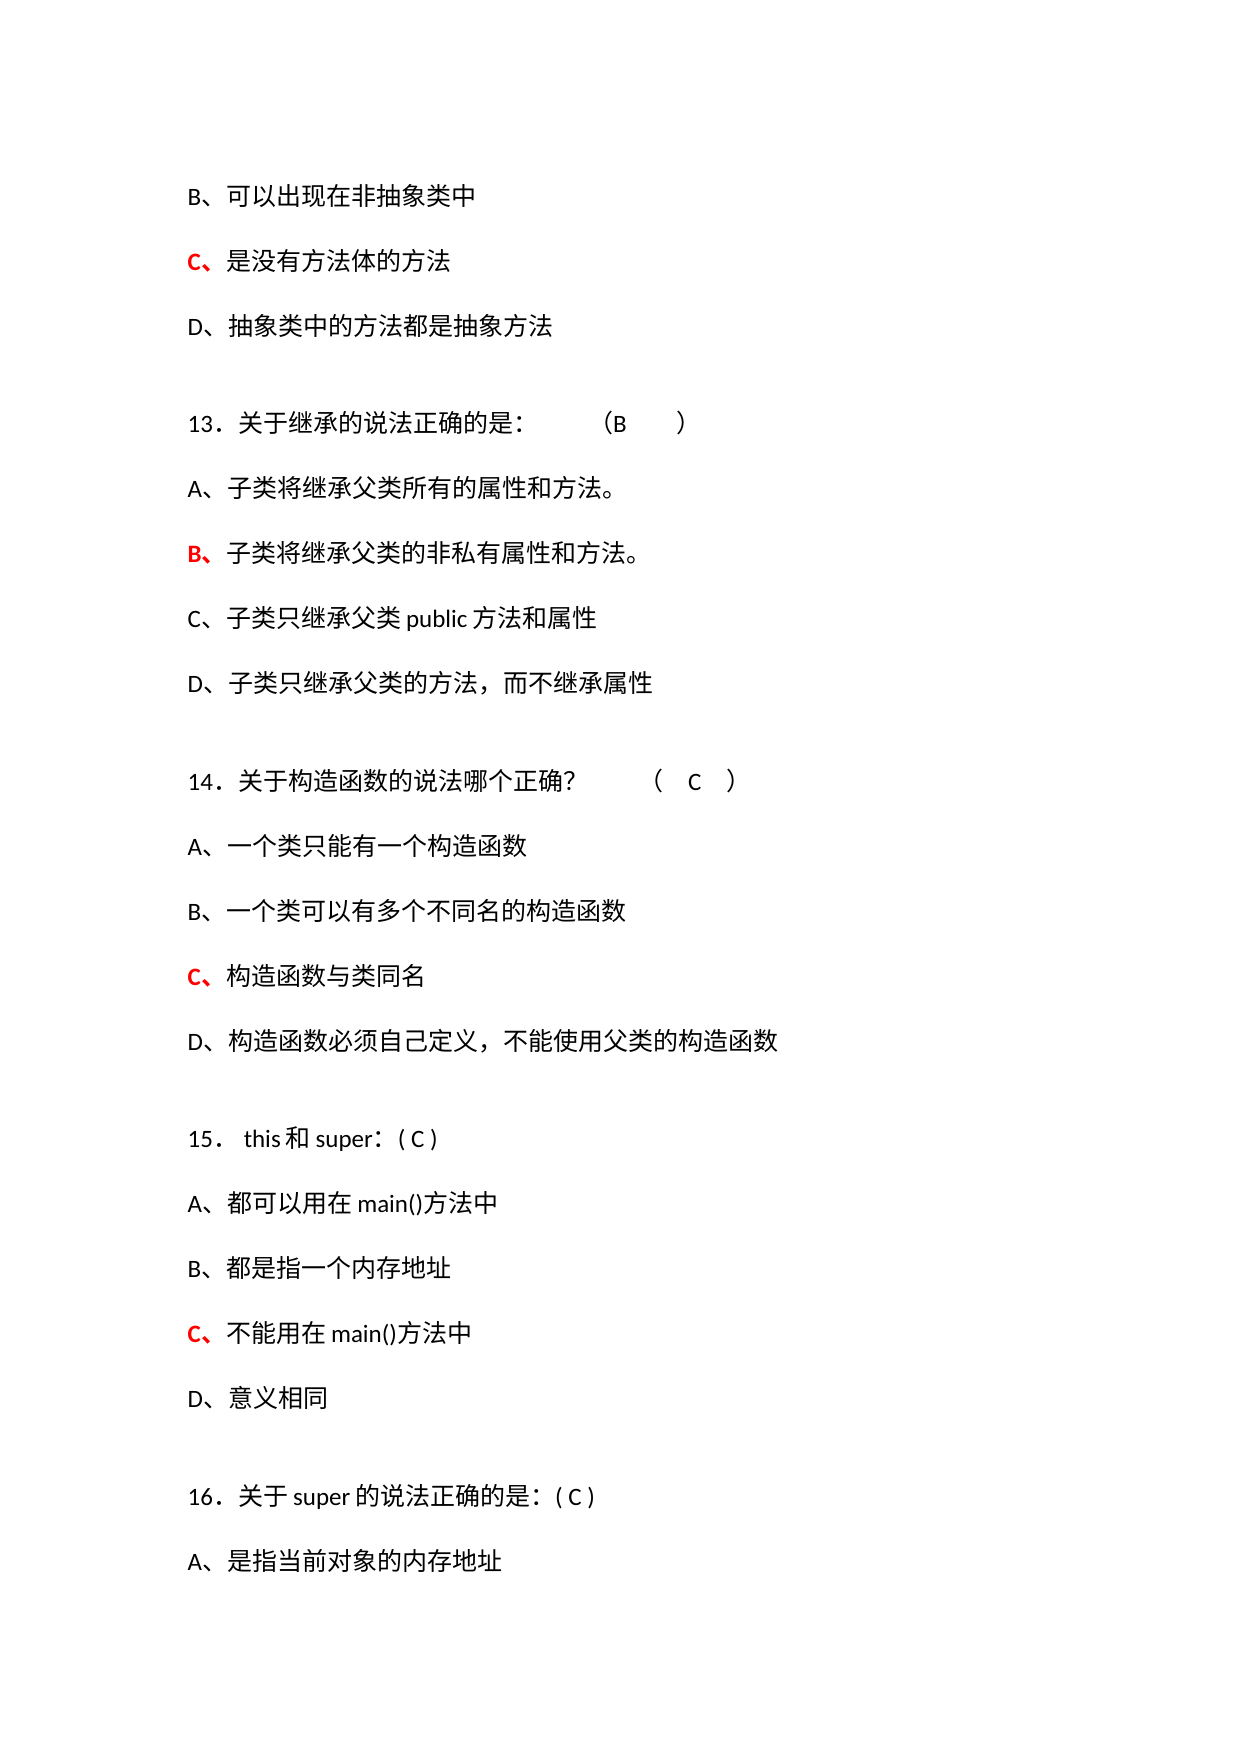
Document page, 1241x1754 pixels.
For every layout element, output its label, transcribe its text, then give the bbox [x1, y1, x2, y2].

text 14．关于构造函数的说法哪个正确？ （ C ） [187, 747, 1053, 812]
text 13．关于继承的说法正确的是： （B ） [187, 389, 1053, 454]
text C、是没有方法体的方法 [187, 227, 1053, 292]
text B、可以出现在非抽象类中 [187, 162, 1053, 227]
text B、子类将继承父类的非私有属性和方法。 [187, 519, 1053, 584]
text D、抽象类中的方法都是抽象方法 [187, 292, 1053, 357]
text A、都可以用在main()方法中 [187, 1169, 1053, 1234]
text C、子类只继承父类public方法和属性 [187, 584, 1053, 649]
text D、子类只继承父类的方法，而不继承属性 [187, 649, 1053, 714]
text D、意义相同 [187, 1364, 1053, 1429]
text A、子类将继承父类所有的属性和方法。 [187, 454, 1053, 519]
text B、都是指一个内存地址 [187, 1234, 1053, 1299]
text C、不能用在main()方法中 [187, 1299, 1053, 1364]
text A、是指当前对象的内存地址 [187, 1527, 1053, 1592]
text B、一个类可以有多个不同名的构造函数 [187, 877, 1053, 942]
text D、构造函数必须自己定义，不能使用父类的构造函数 [187, 1007, 1053, 1072]
text A、一个类只能有一个构造函数 [187, 812, 1053, 877]
text 15． this和super：( C ) [187, 1104, 1053, 1169]
text 16．关于super的说法正确的是：( C ) [187, 1462, 1053, 1527]
text C、构造函数与类同名 [187, 942, 1053, 1007]
